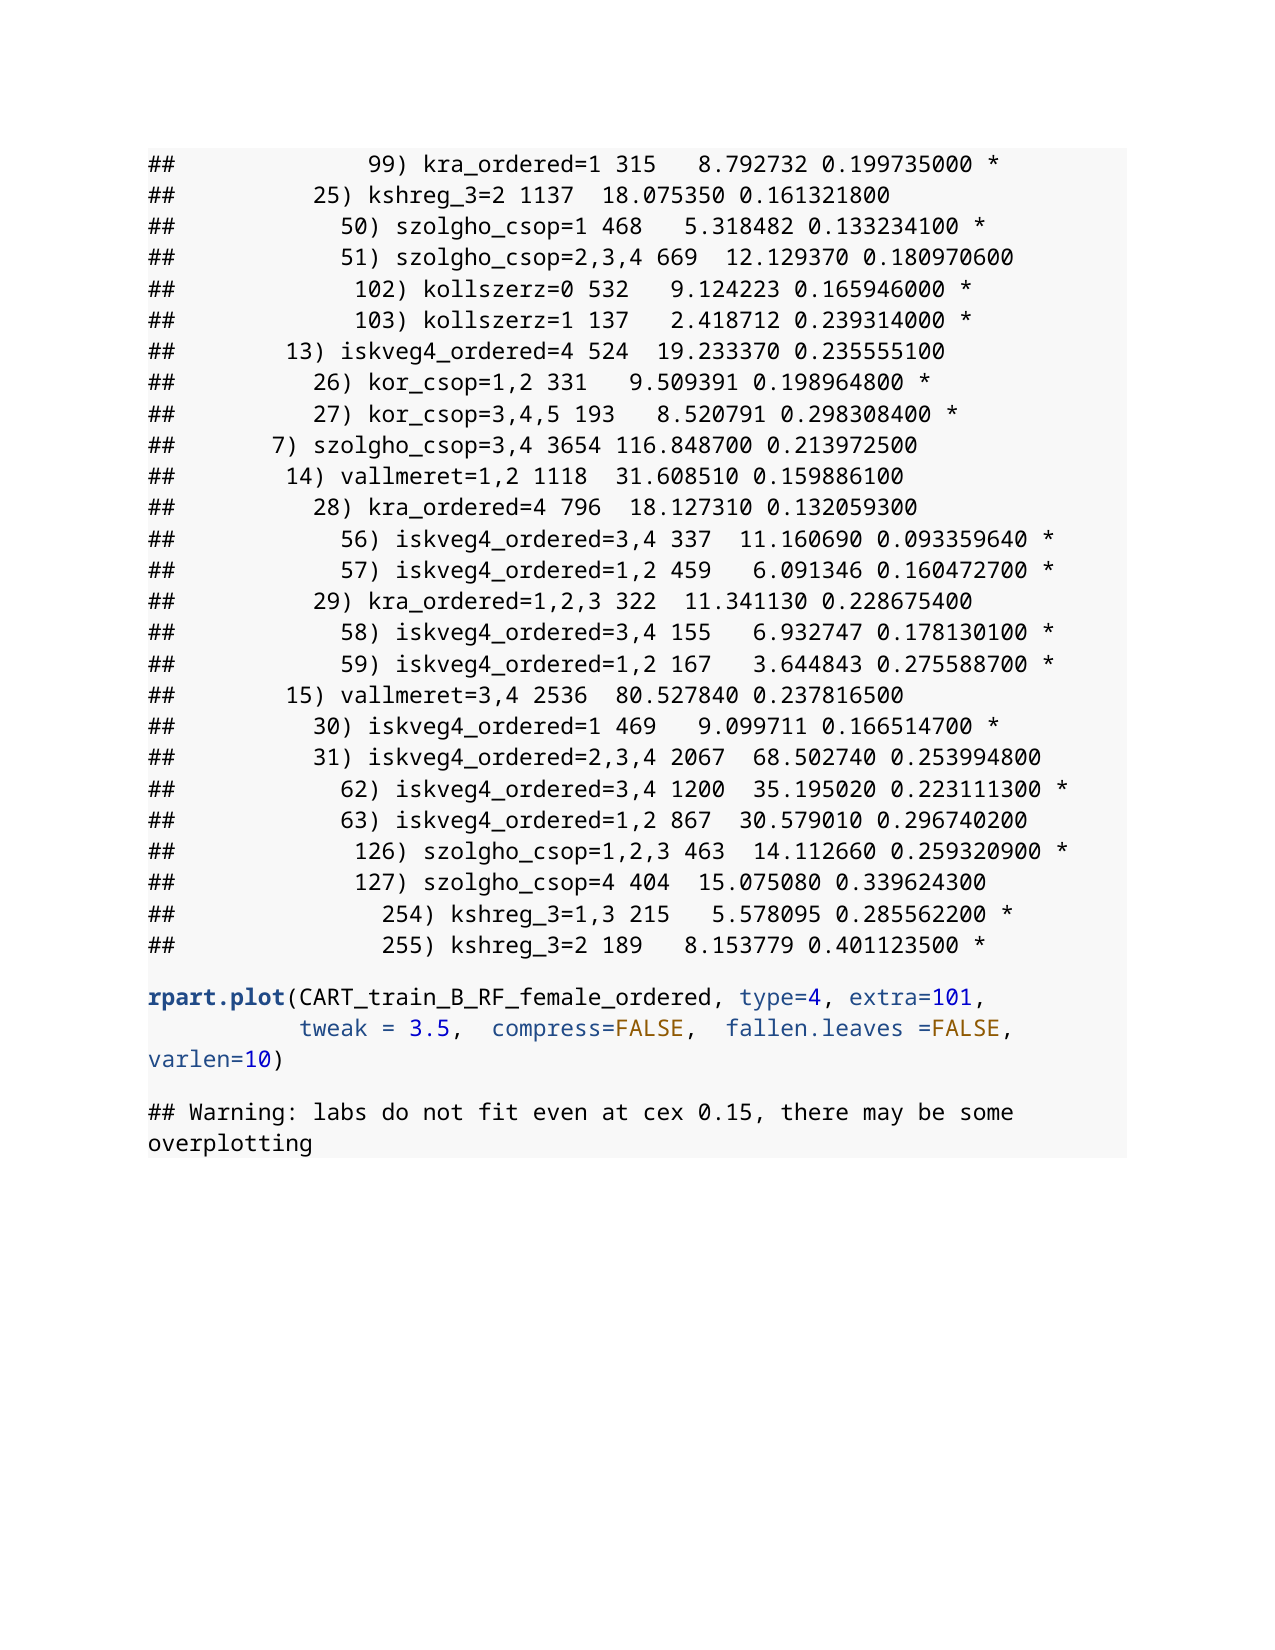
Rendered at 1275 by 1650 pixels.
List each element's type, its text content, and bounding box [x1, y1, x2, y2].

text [148, 148, 1127, 960]
text rpart.plot(CART_train_B_RF_female_ordered, type=4, extra=101, tweak = 3.5, compress=FALSE, fallen.leaves =FALSE, varlen=10) [148, 981, 1127, 1075]
text ## Warning: labs do not fit even at cex 0.15, there may be some overplotting [148, 1096, 1127, 1158]
